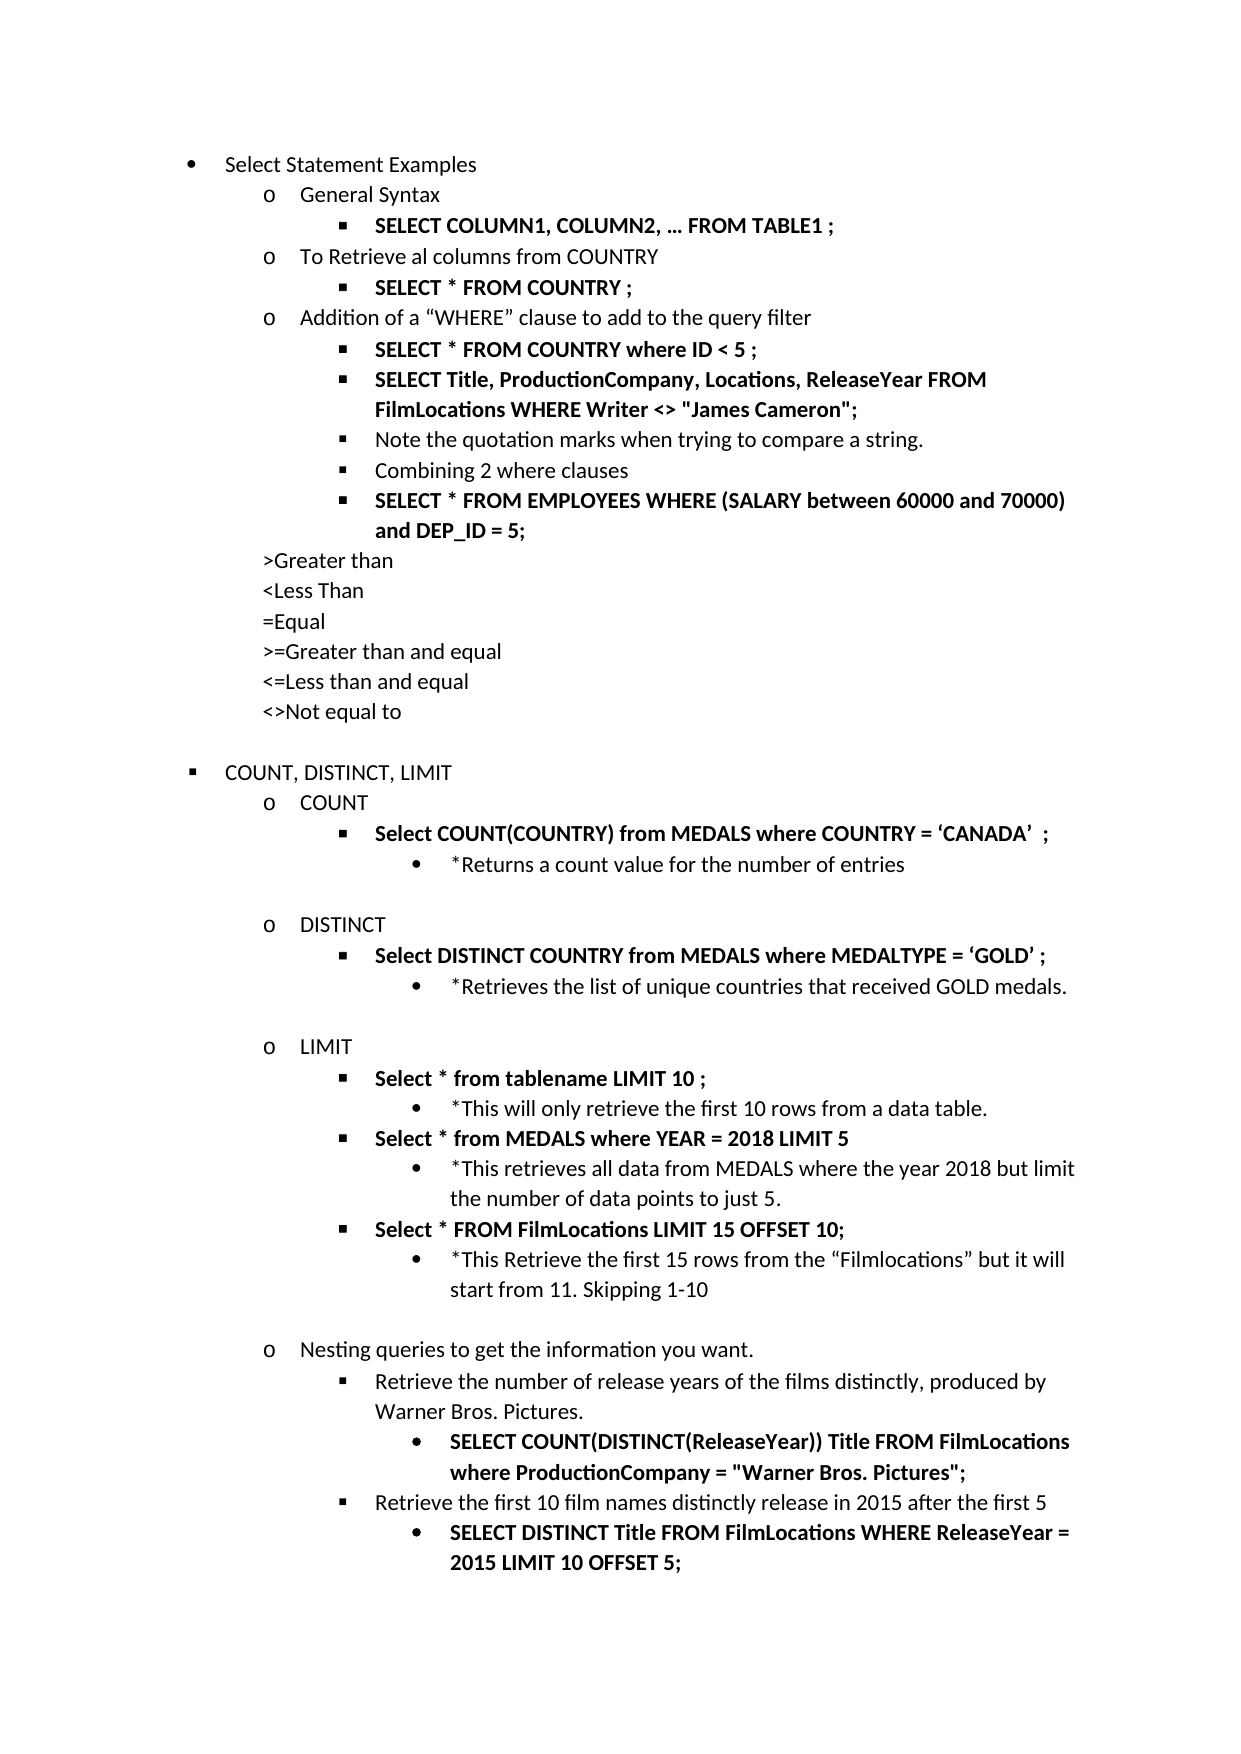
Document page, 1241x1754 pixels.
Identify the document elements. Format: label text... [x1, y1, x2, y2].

list SELECT DISTINCT Title FROM FilmLocations WHERE ReleaseYear = 2015 LIMIT 10 OFFSET 5; [412, 1518, 1090, 1576]
list Select DISTINCT COUNTRY from MEDALS where MEDALTYPE = ‘GOLD’ ; [337, 942, 1090, 970]
list Addition of a “WHERE” clause to add to the query filter [262, 303, 1090, 333]
list *Returns a count value for the number of entries [412, 850, 1090, 878]
list SELECT Title, ProductionCompany, Locations, ReleaseYear FROM FilmLocations WHERE Writer <> "James Cameron"; [337, 365, 1090, 423]
list SELECT COUNT(DISTINCT(ReleaseYear)) Title FROM FilmLocations where ProductionCompany = "Warner Bros. Pictures"; [412, 1427, 1090, 1486]
list Select * from tablename LIMIT 10 ; [337, 1064, 1090, 1092]
list >=Greater than and equal [262, 637, 1090, 665]
list =Equal [262, 607, 1090, 635]
list Note the quotation marks when trying to compare a string. [337, 426, 1090, 454]
list <Less Than [262, 577, 1090, 605]
list *This retrieves all data from MEDALS where the year 2018 but limit the number of data points to just 5. [412, 1154, 1090, 1213]
list COUNT [262, 788, 1090, 817]
list <=Less than and equal [262, 667, 1090, 695]
list SELECT * FROM COUNTRY ; [337, 273, 1090, 301]
list SELECT * FROM EMPLOYEES WHERE (SALARY between 60000 and 70000) and DEP_ID = 5; [337, 486, 1090, 544]
list General Syntax [262, 180, 1090, 209]
list *This Retrieve the first 15 rows from the “Filmlocations” but it will start from 11. Skipping 1-10 [412, 1245, 1090, 1303]
list Retrieve the first 10 film names distinctly release in 2015 after the first 5 [337, 1488, 1090, 1516]
list *Retrieves the list of unique countries that received GOLD medals. [412, 972, 1090, 1000]
list Select Statement Examples [187, 150, 1090, 178]
list <>Not equal to [262, 697, 1090, 726]
list Select * from MEDALS where YEAR = 2018 LIMIT 5 [337, 1124, 1090, 1152]
list Select COUNT(COUNTRY) from MEDALS where COUNTRY = ‘CANADA’ ; [337, 819, 1090, 848]
list Retrieve the number of release years of the films distinctly, produced by Warner Bros. Pictures. [337, 1367, 1090, 1425]
list >Greater than [262, 546, 1090, 574]
list SELECT * FROM COUNTRY where ID < 5 ; [337, 335, 1090, 363]
list *This will only retrieve the first 10 rows from a data table. [412, 1094, 1090, 1122]
list Select * FROM FilmLocations LIMIT 15 OFFSET 10; [337, 1215, 1090, 1243]
list SELECT COLUMN1, COLUMN2, … FROM TABLE1 ; [337, 212, 1090, 240]
list LIMIT [262, 1032, 1090, 1061]
list Nesting queries to get the information you want. [262, 1336, 1090, 1365]
list Combining 2 where clauses [337, 456, 1090, 484]
list COUNT, DISTINCT, LIMIT [187, 758, 1090, 786]
list To Retrieve al columns from COUNTRY [262, 242, 1090, 271]
list DISTINCT [262, 910, 1090, 939]
